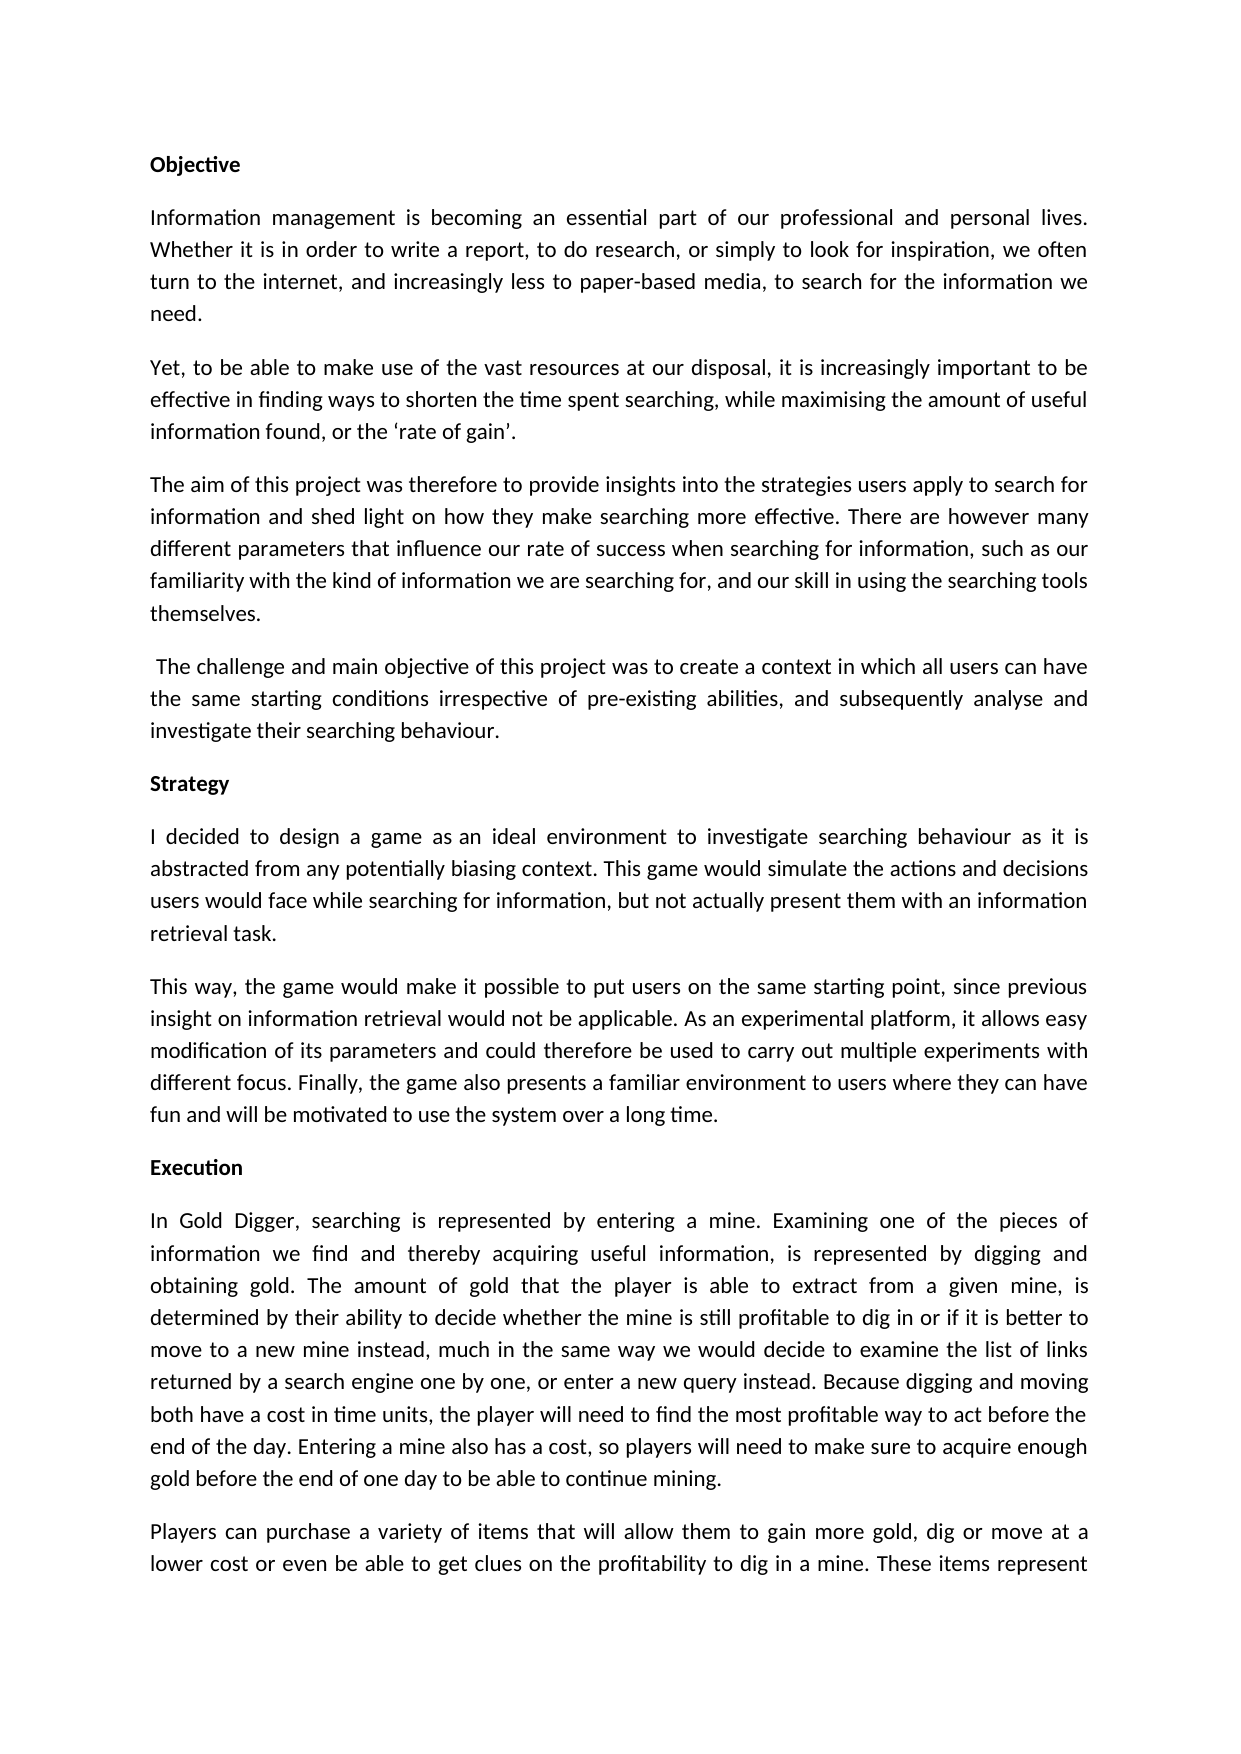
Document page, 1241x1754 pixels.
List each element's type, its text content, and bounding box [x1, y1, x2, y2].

text Yet, to be able to make use of the vast resources at our disposal, it is increasingly important to be effective in finding ways to shorten the time spent searching, while maximising the amount of useful information found, or the ‘rate of gain’. [150, 353, 1090, 445]
text Execution [150, 1153, 1090, 1182]
text This way, the game would make it possible to put users on the same starting point, since previous insight on information retrieval would not be applicable. As an experimental platform, it allows easy modification of its parameters and could therefore be used to carry out multiple experiments with different focus. Finally, the game also presents a familiar environment to users where they can have fun and will be motivated to use the system over a long time. [150, 972, 1090, 1128]
text Strategy [150, 769, 1090, 797]
text The challenge and main objective of this project was to create a context in which all users can have the same starting conditions irrespective of pre-existing abilities, and subsequently analyse and investigate their searching behaviour. [150, 652, 1090, 744]
text In Gold Digger, searching is represented by entering a mine. Examining one of the pieces of information we find and thereby acquiring useful information, is represented by digging and obtaining gold. The amount of gold that the player is able to extract from a given mine, is determined by their ability to decide whether the mine is still profitable to dig in or if it is better to move to a new mine instead, much in the same way we would decide to examine the list of links returned by a search engine one by one, or enter a new query instead. Because digging and moving both have a cost in time units, the player will need to find the most profitable way to act before the end of the day. Entering a mine also has a cost, so players will need to make sure to acquire enough gold before the end of one day to be able to continue mining. [150, 1207, 1090, 1492]
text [150, 1517, 1090, 1577]
text Information management is becoming an essential part of our professional and personal lives. Whether it is in order to write a report, to do research, or simply to look for inspiration, we often turn to the internet, and increasingly less to paper-based media, to search for the information we need. [150, 203, 1090, 328]
text The aim of this project was therefore to provide insights into the strategies users apply to search for information and shed light on how they make searching more effective. There are however many different parameters that influence our rate of success when searching for information, such as our familiarity with the kind of information we are searching for, and our skill in using the searching tools themselves. [150, 470, 1090, 627]
text I decided to design a game as an ideal environment to investigate searching behaviour as it is abstracted from any potentially biasing context. This game would simulate the actions and decisions users would face while searching for information, but not actually present them with an information retrieval task. [150, 822, 1090, 947]
text Objective [150, 150, 1090, 178]
